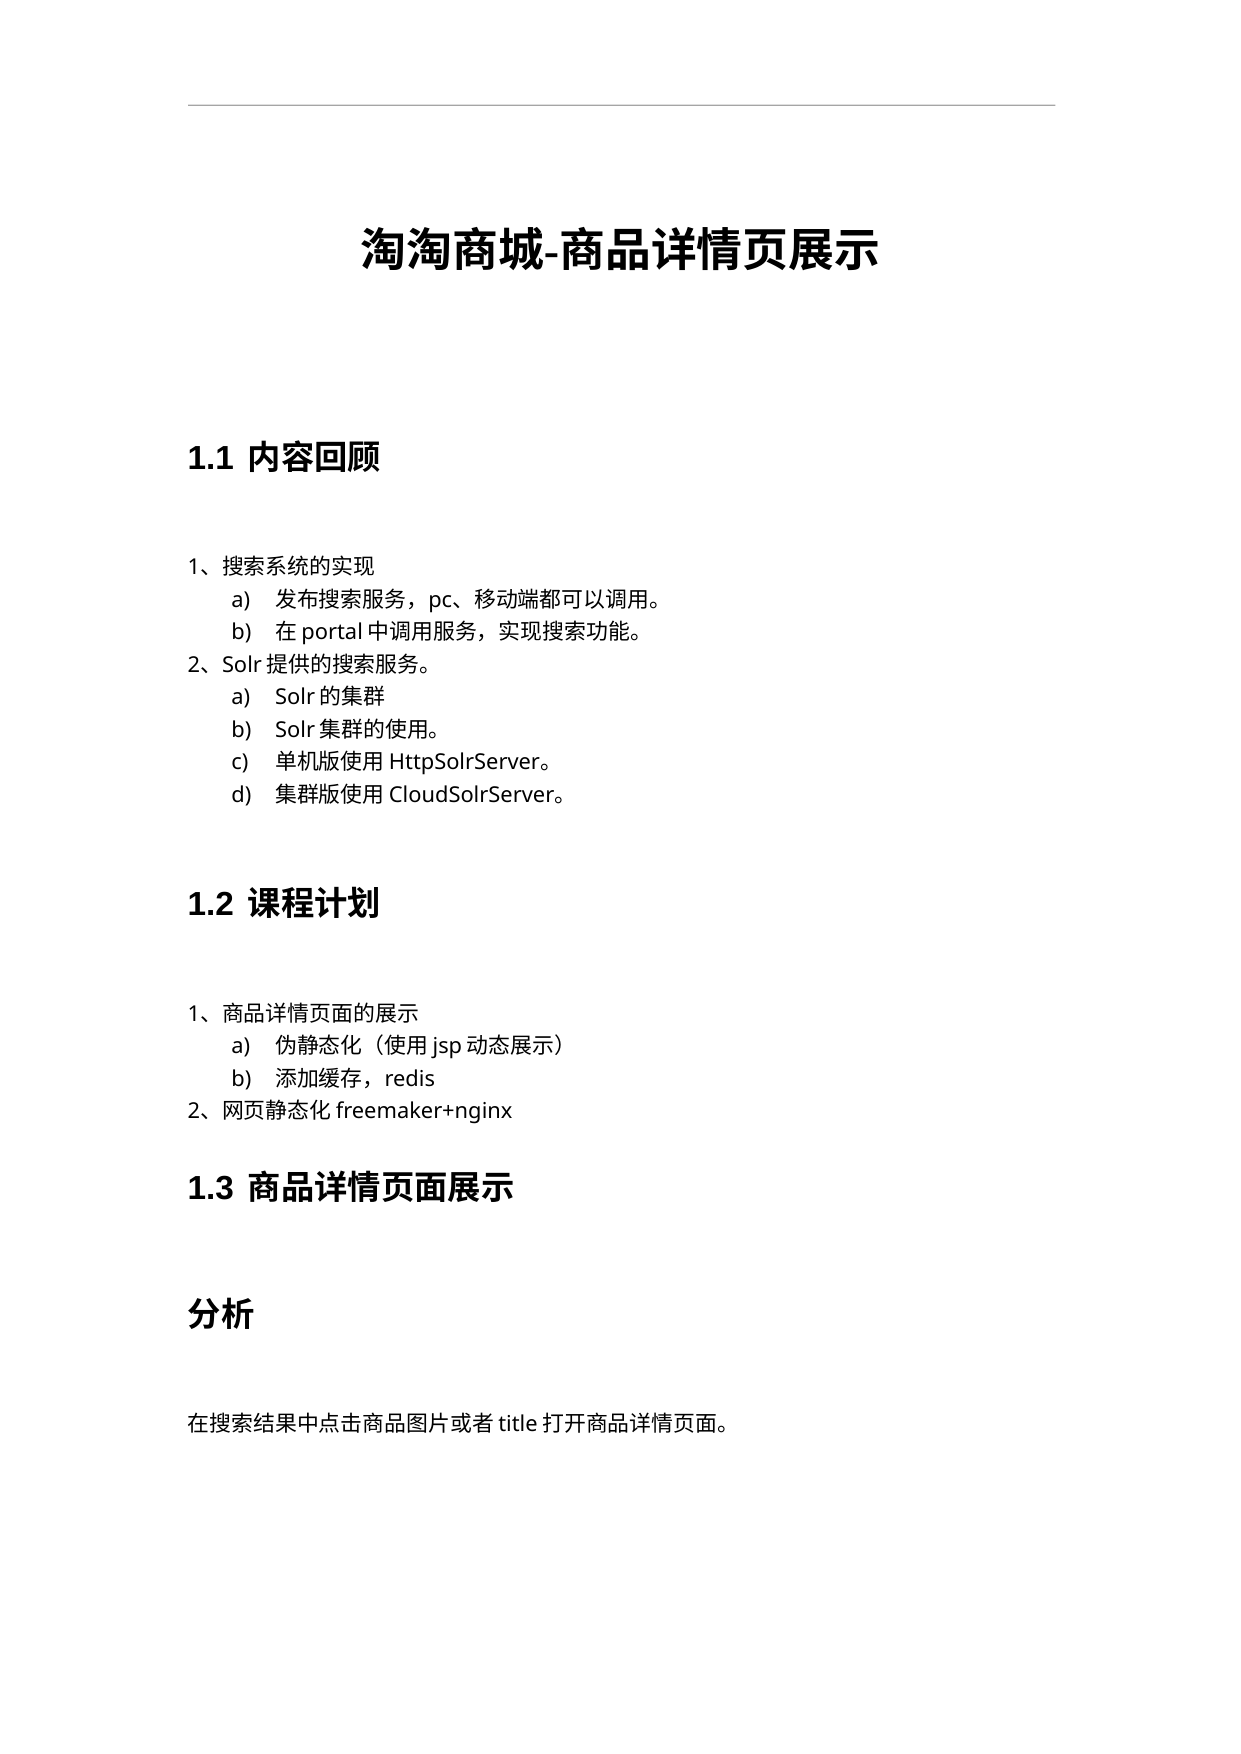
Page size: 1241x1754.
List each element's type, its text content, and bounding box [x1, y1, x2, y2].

subtitle 课程计划 [187, 868, 1053, 933]
list Solr集群的使用。 [231, 711, 1053, 744]
list Solr提供的搜索服务。 [187, 646, 1053, 679]
list 集群版使用CloudSolrServer。 [231, 776, 1053, 809]
subtitle 内容回顾 [187, 422, 1053, 487]
list 伪静态化（使用jsp动态展示） [231, 1028, 1053, 1060]
list 单机版使用HttpSolrServer。 [231, 744, 1053, 776]
subtitle 分析 [187, 1279, 1053, 1344]
list 网页静态化freemaker+nginx [187, 1093, 1053, 1125]
list 发布搜索服务，pc、移动端都可以调用。 [231, 581, 1053, 614]
list Solr的集群 [231, 679, 1053, 711]
list 在portal中调用服务，实现搜索功能。 [231, 614, 1053, 646]
subtitle 淘淘商城-商品详情页展示 [187, 197, 1053, 295]
subtitle 商品详情页面展示 [187, 1152, 1053, 1217]
text 在搜索结果中点击商品图片或者title打开商品详情页面。 [187, 1406, 1053, 1438]
list 添加缓存，redis [231, 1060, 1053, 1093]
list 商品详情页面的展示 [187, 995, 1053, 1028]
list 搜索系统的实现 [187, 549, 1053, 581]
